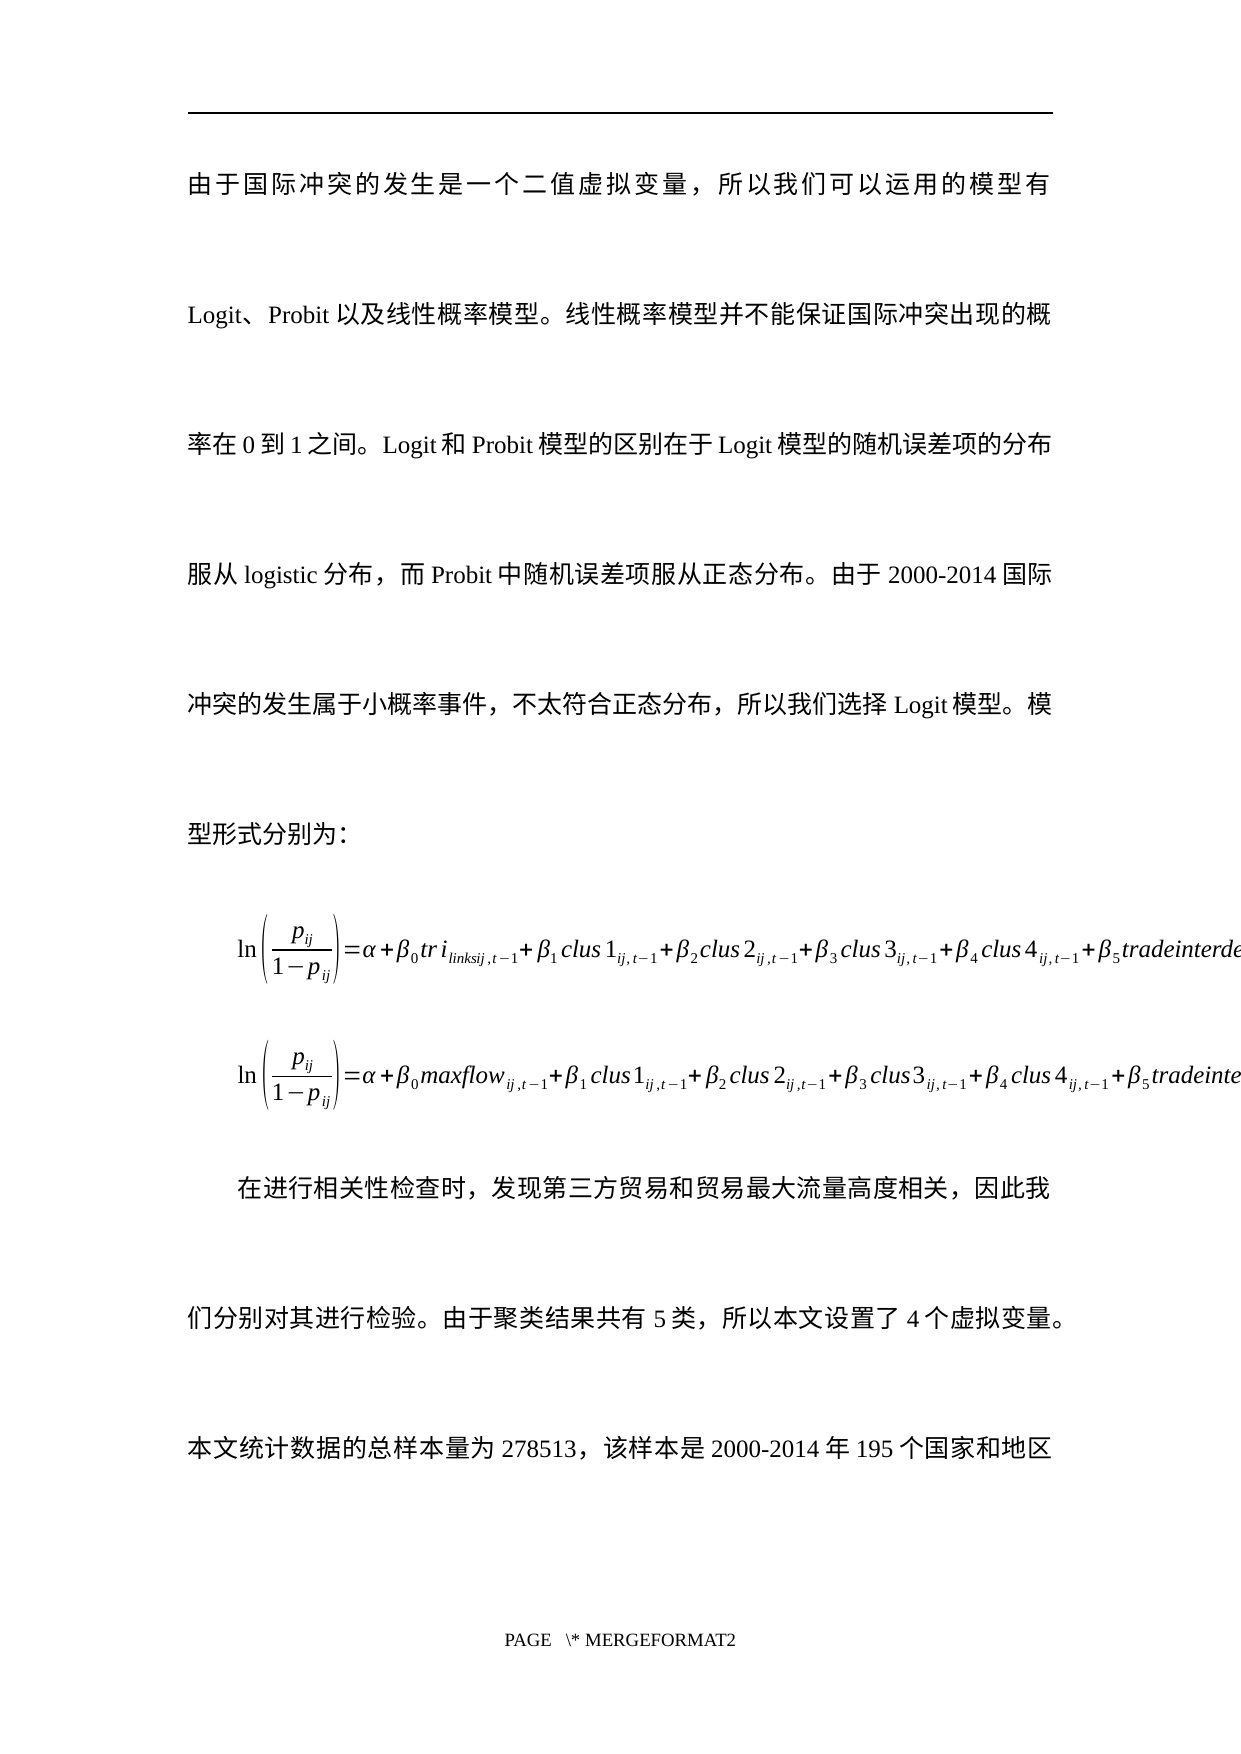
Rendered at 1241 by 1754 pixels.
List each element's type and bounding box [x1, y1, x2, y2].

text [187, 1154, 1053, 1479]
text [187, 150, 1053, 865]
